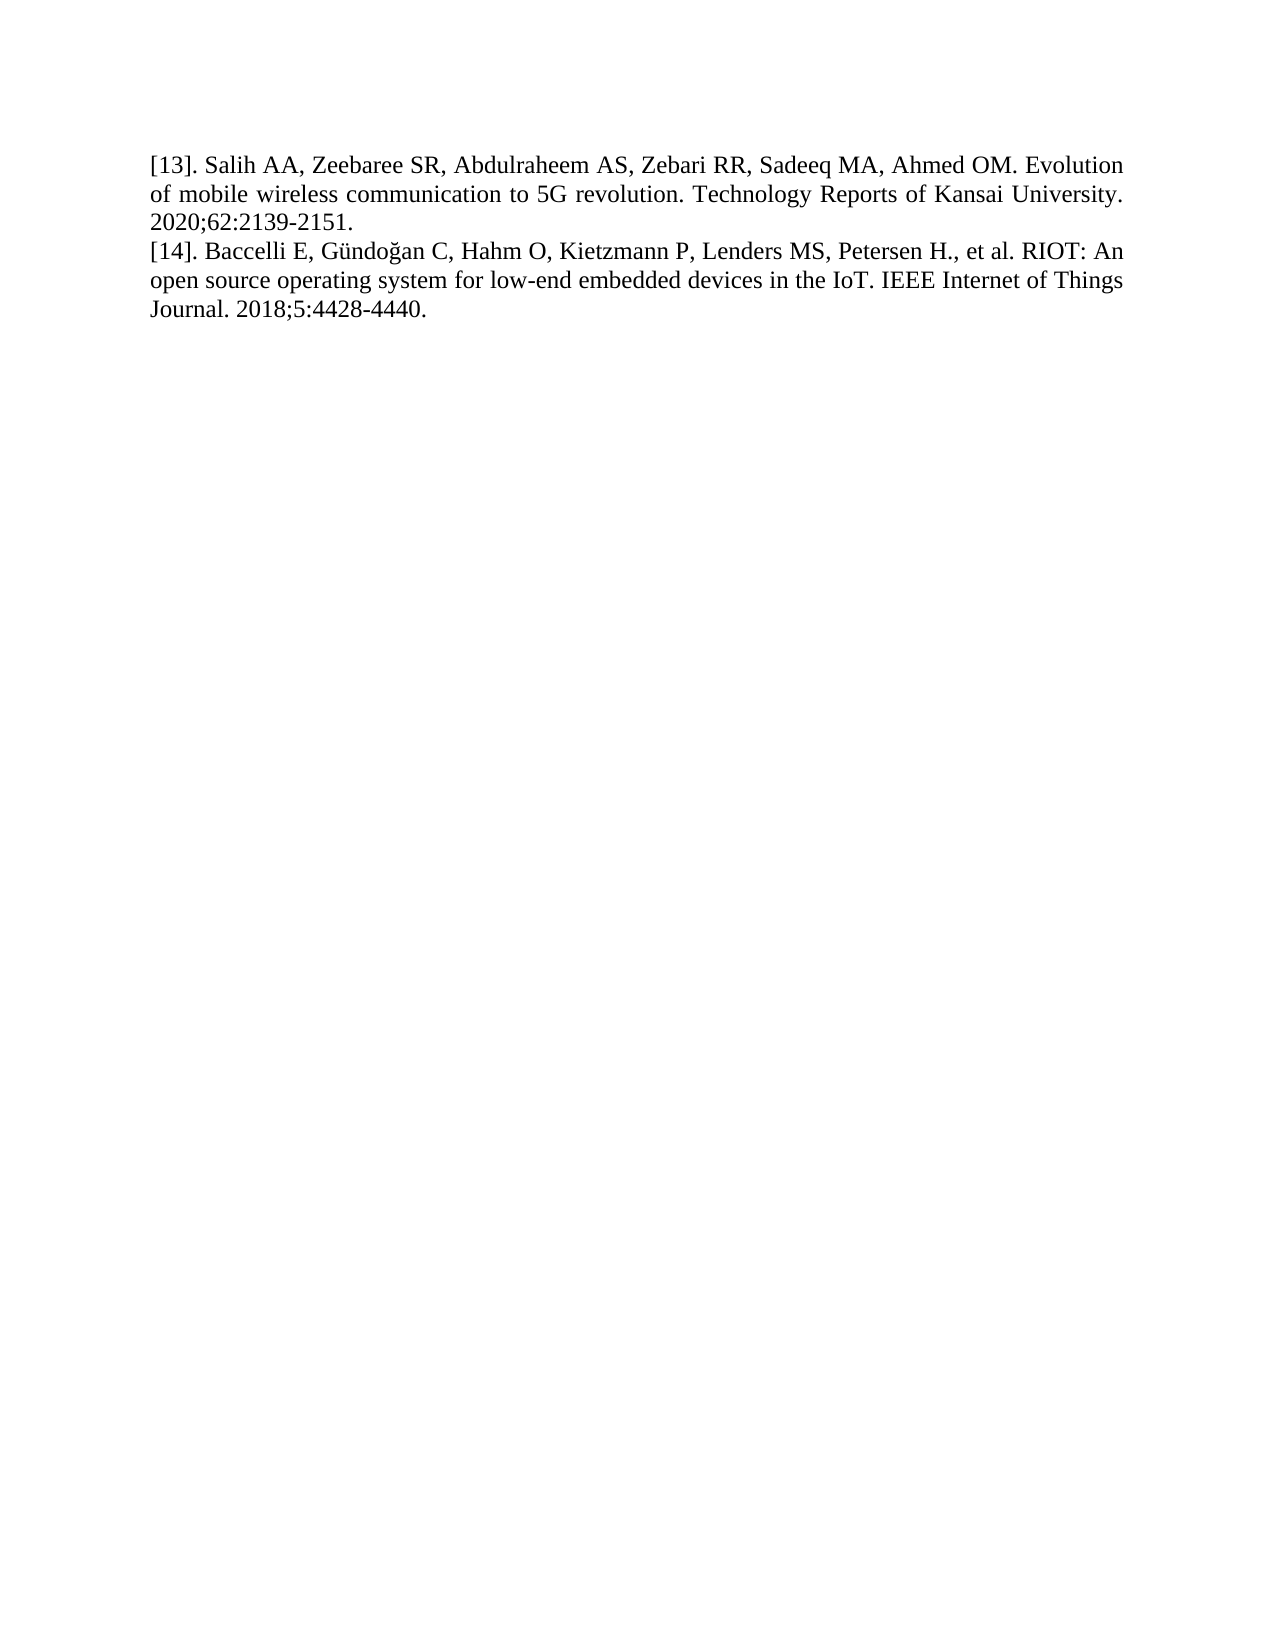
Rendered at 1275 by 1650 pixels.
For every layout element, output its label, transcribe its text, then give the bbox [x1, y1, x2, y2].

text [13]. Salih AA, Zeebaree SR, Abdulraheem AS, Zebari RR, Sadeeq MA, Ahmed OM. Evolution of mobile wireless communication to 5G revolution. Technology Reports of Kansai University. 2020;62:2139-2151. [150, 150, 1125, 236]
text [14]. Baccelli E, Gündoğan C, Hahm O, Kietzmann P, Lenders MS, Petersen H., et al. RIOT: An open source operating system for low-end embedded devices in the IoT. IEEE Internet of Things Journal. 2018;5:4428-4440. [150, 236, 1125, 322]
